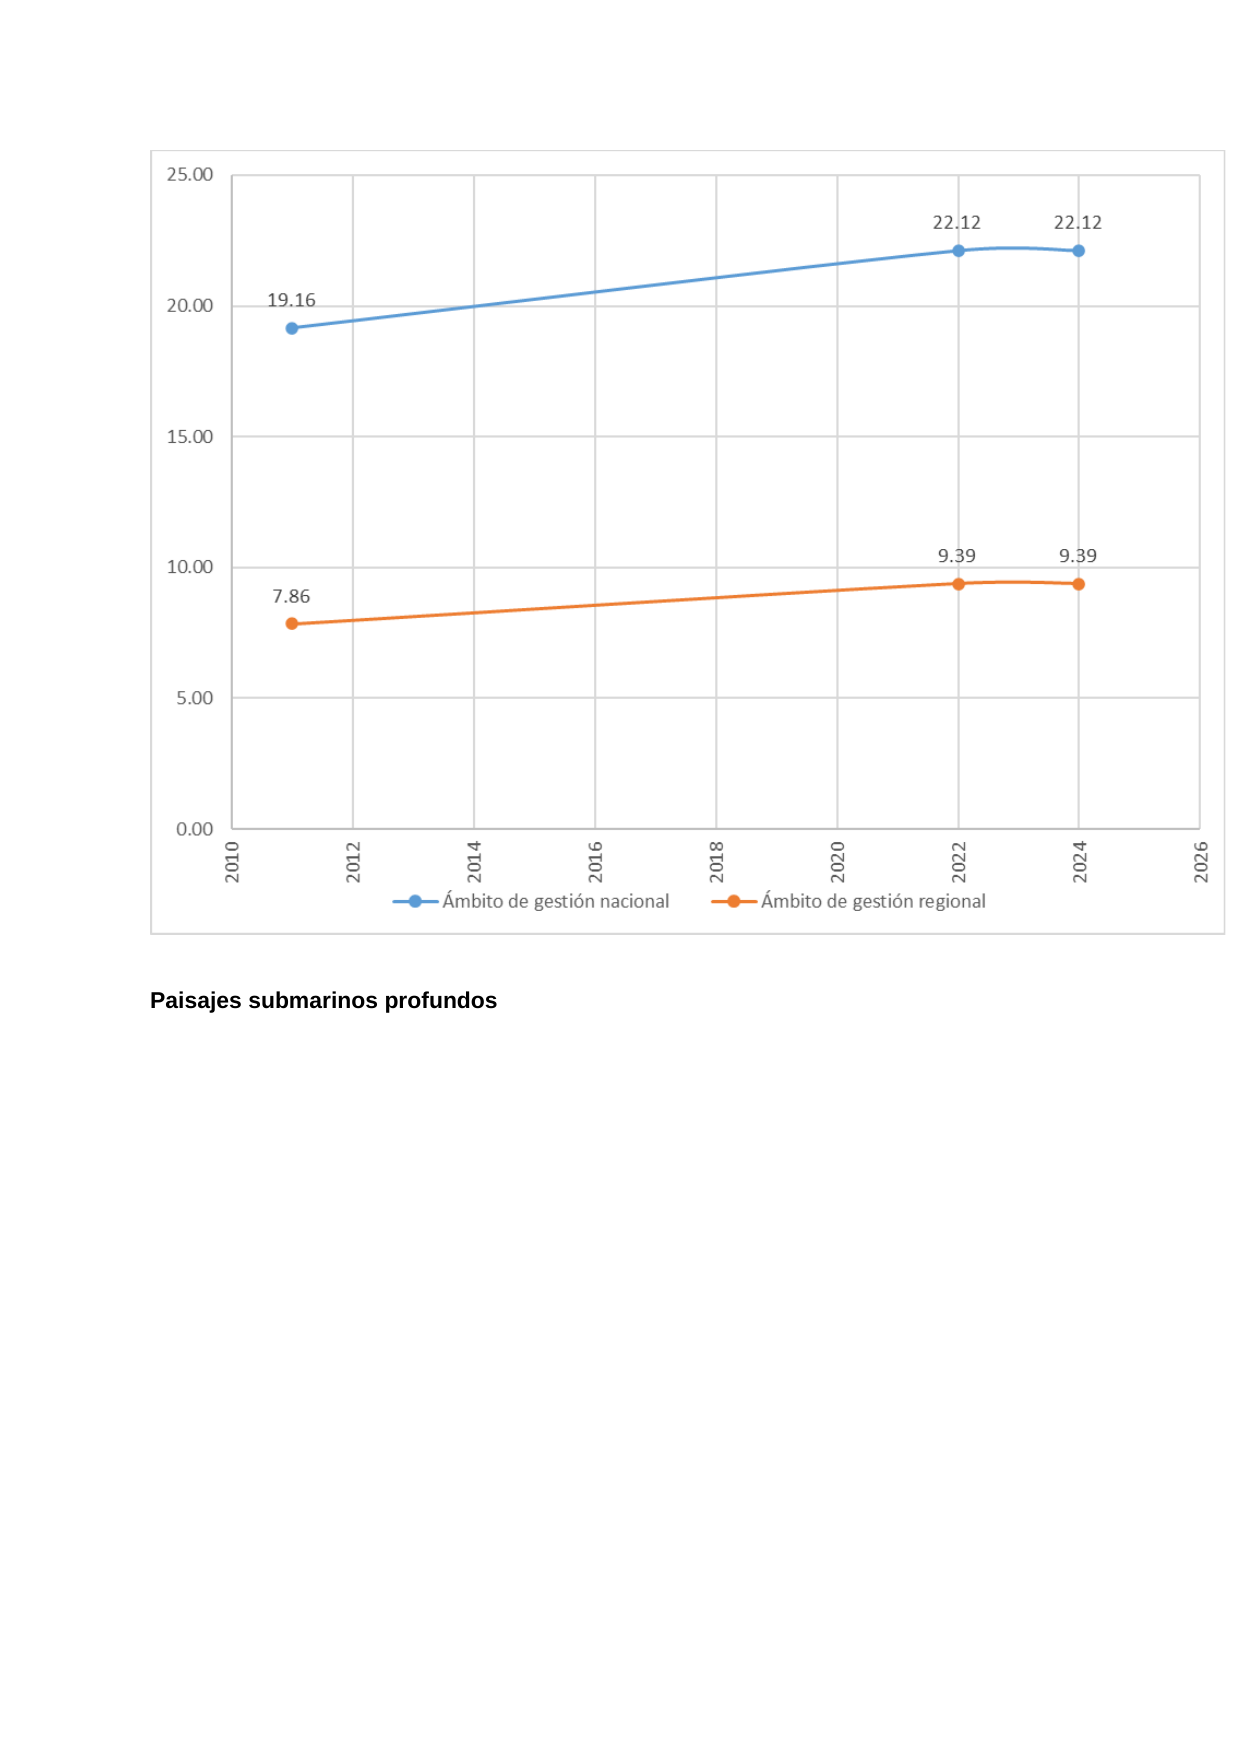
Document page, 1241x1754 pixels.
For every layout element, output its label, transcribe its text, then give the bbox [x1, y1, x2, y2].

text Paisajes submarinos profundos [150, 987, 1090, 1013]
picture [150, 150, 1226, 935]
